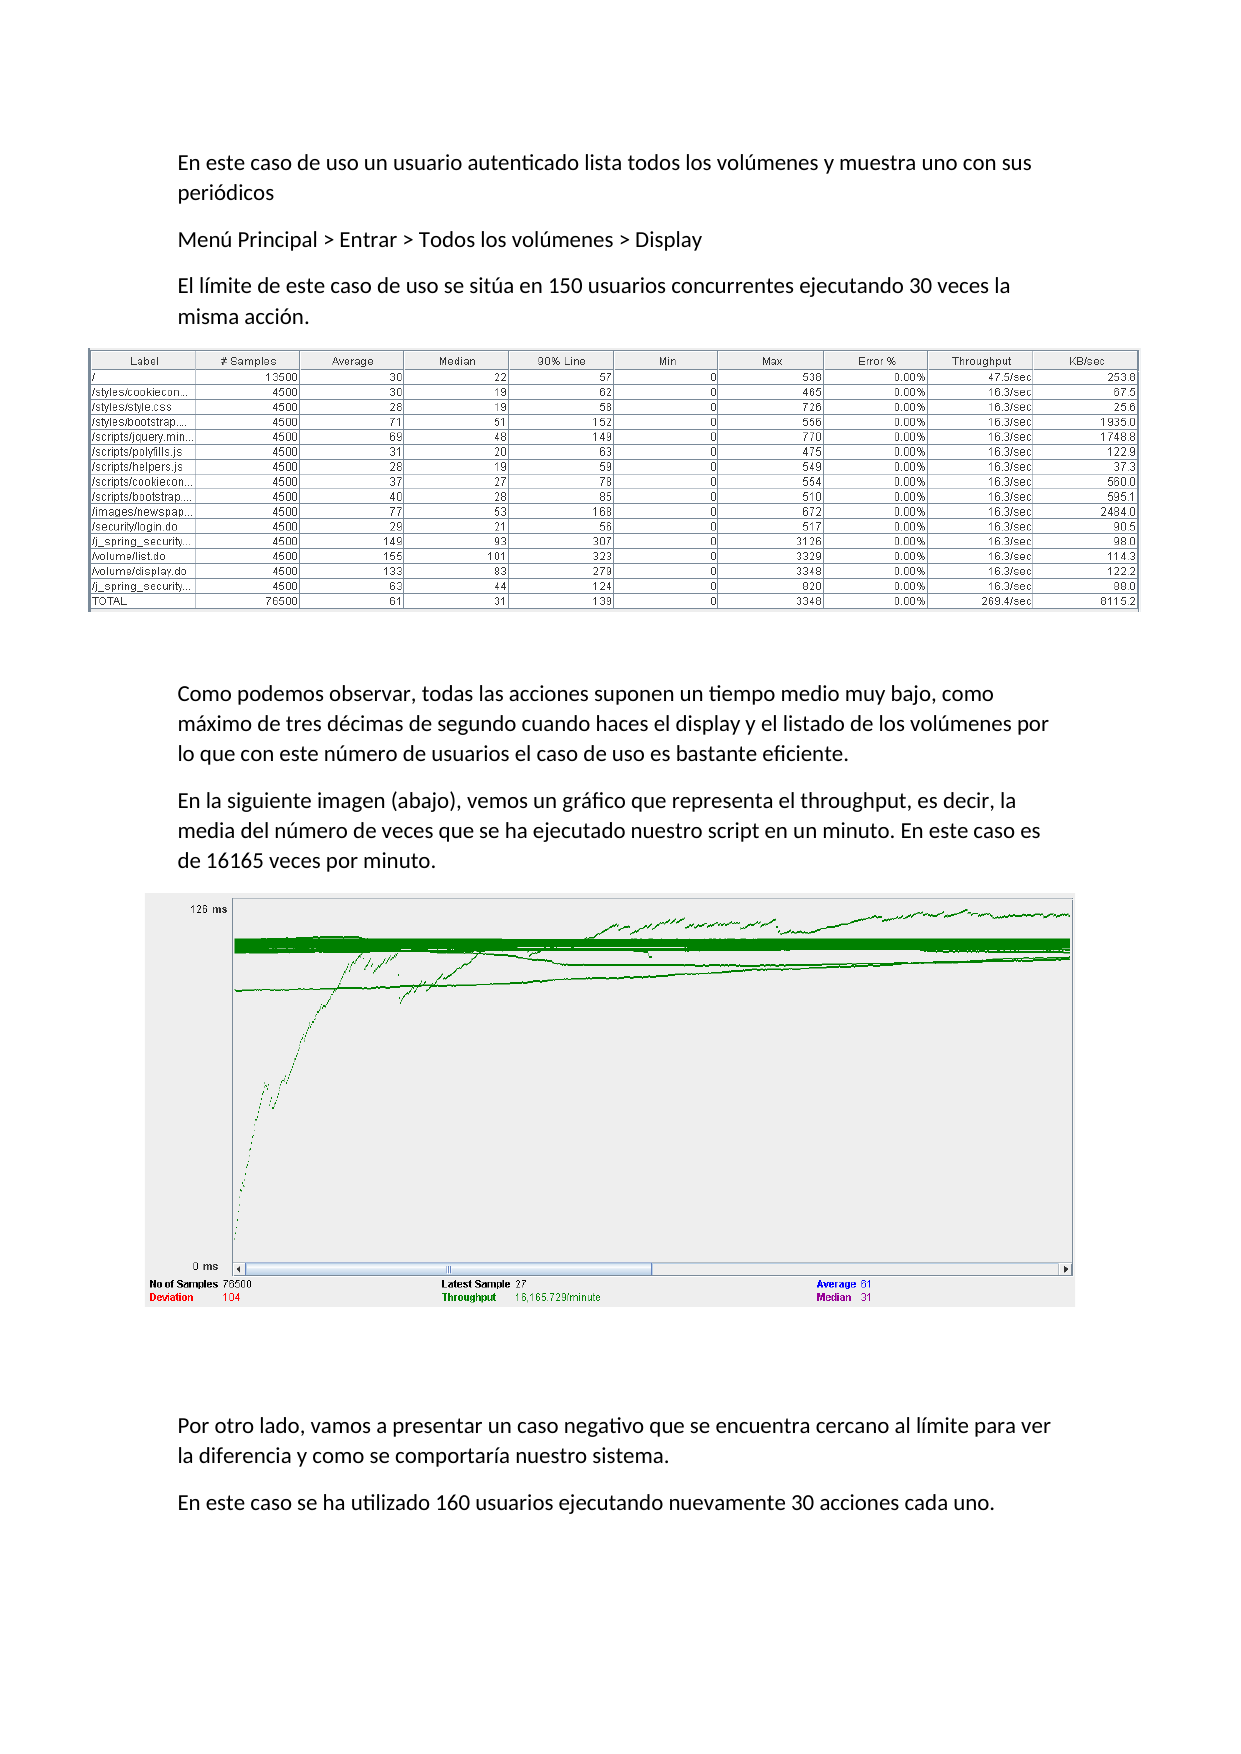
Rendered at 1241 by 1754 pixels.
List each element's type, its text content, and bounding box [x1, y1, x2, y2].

text En este caso se ha utilizado 160 usuarios ejecutando nuevamente 30 acciones cada uno. [177, 1488, 1063, 1516]
text Como podemos observar, todas las acciones suponen un tiempo medio muy bajo, como máximo de tres décimas de segundo cuando haces el display y el listado de los volúmenes por lo que con este número de usuarios el caso de uso es bastante eficiente. [177, 679, 1063, 767]
text Por otro lado, vamos a presentar un caso negativo que se encuentra cercano al límite para ver la diferencia y como se comportaría nuestro sistema. [177, 1411, 1063, 1469]
text Menú Principal > Entrar > Todos los volúmenes > Display [177, 225, 1063, 253]
picture [86, 348, 1140, 610]
text En la siguiente imagen (abajo), vemos un gráfico que representa el throughput, es decir, la media del número de veces que se ha ejecutado nuestro script en un minuto. En este caso es de 16165 veces por minuto. [177, 786, 1063, 875]
text El límite de este caso de uso se sitúa en 150 usuarios concurrentes ejecutando 30 veces la misma acción. [177, 272, 1063, 330]
picture [143, 893, 1075, 1306]
text En este caso de uso un usuario autenticado lista todos los volúmenes y muestra uno con sus periódicos [177, 148, 1063, 206]
